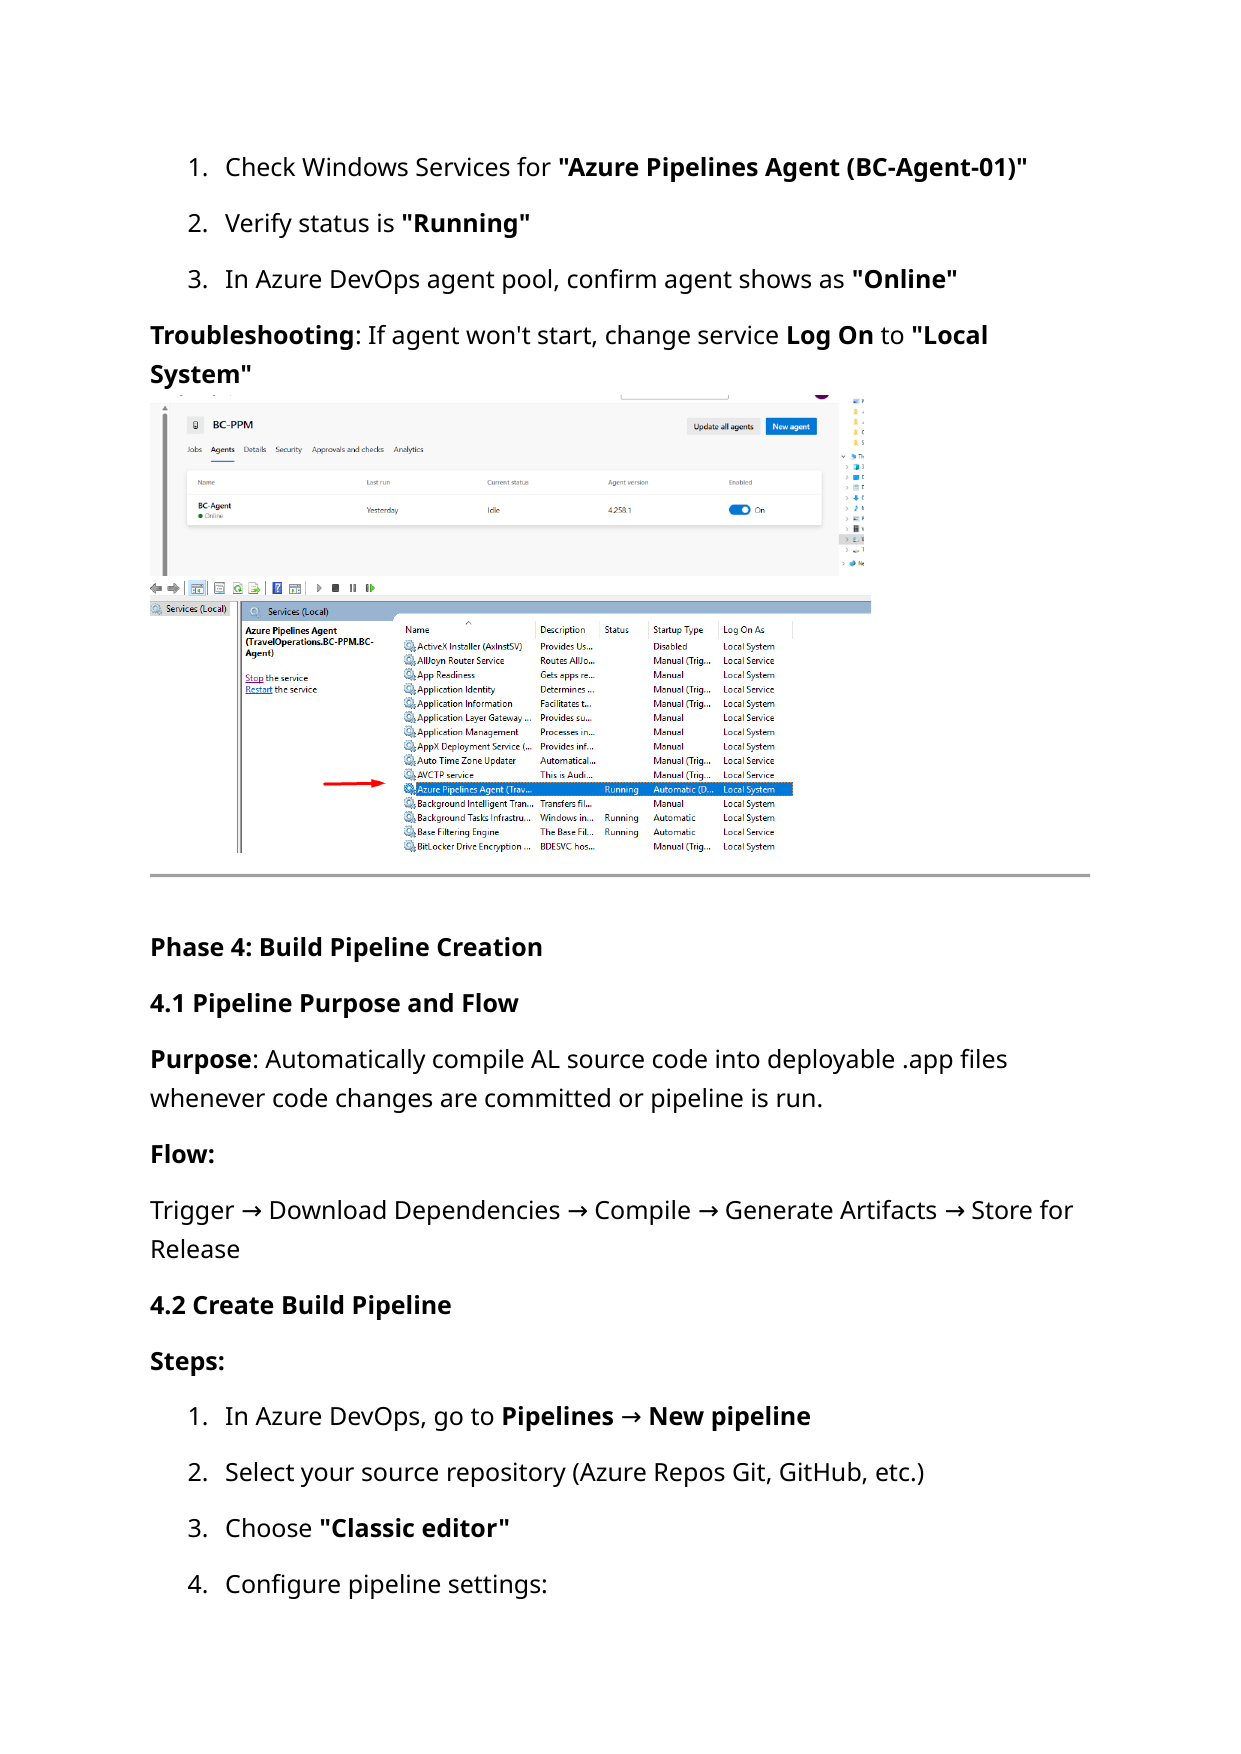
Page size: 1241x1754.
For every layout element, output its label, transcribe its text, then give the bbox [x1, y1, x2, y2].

picture [150, 580, 872, 853]
text 4.1 Pipeline Purpose and Flow [150, 986, 1090, 1020]
list Configure pipeline settings: [187, 1566, 1090, 1601]
text Trigger → Download Dependencies → Compile → Generate Artifacts → Store for Release [150, 1192, 1090, 1266]
list Select your source repository (Azure Repos Git, GitHub, etc.) [187, 1455, 1090, 1489]
list Choose "Classic editor" [187, 1511, 1090, 1545]
list Check Windows Services for "Azure Pipelines Agent (BC-Agent-01)" [187, 150, 1090, 184]
text 4.2 Create Build Pipeline [150, 1287, 1090, 1321]
list In Azure DevOps agent pool, confirm agent shows as "Online" [187, 262, 1090, 296]
text Flow: [150, 1136, 1090, 1171]
text Purpose: Automatically compile AL source code into deployable .app files whenever code changes are committed or pipeline is run. [150, 1041, 1090, 1115]
list In Azure DevOps, go to Pipelines → New pipeline [187, 1399, 1090, 1433]
text Phase 4: Build Pipeline Creation [150, 930, 1090, 964]
text Steps: [150, 1343, 1090, 1377]
picture [150, 395, 864, 576]
list Verify status is "Running" [187, 206, 1090, 240]
